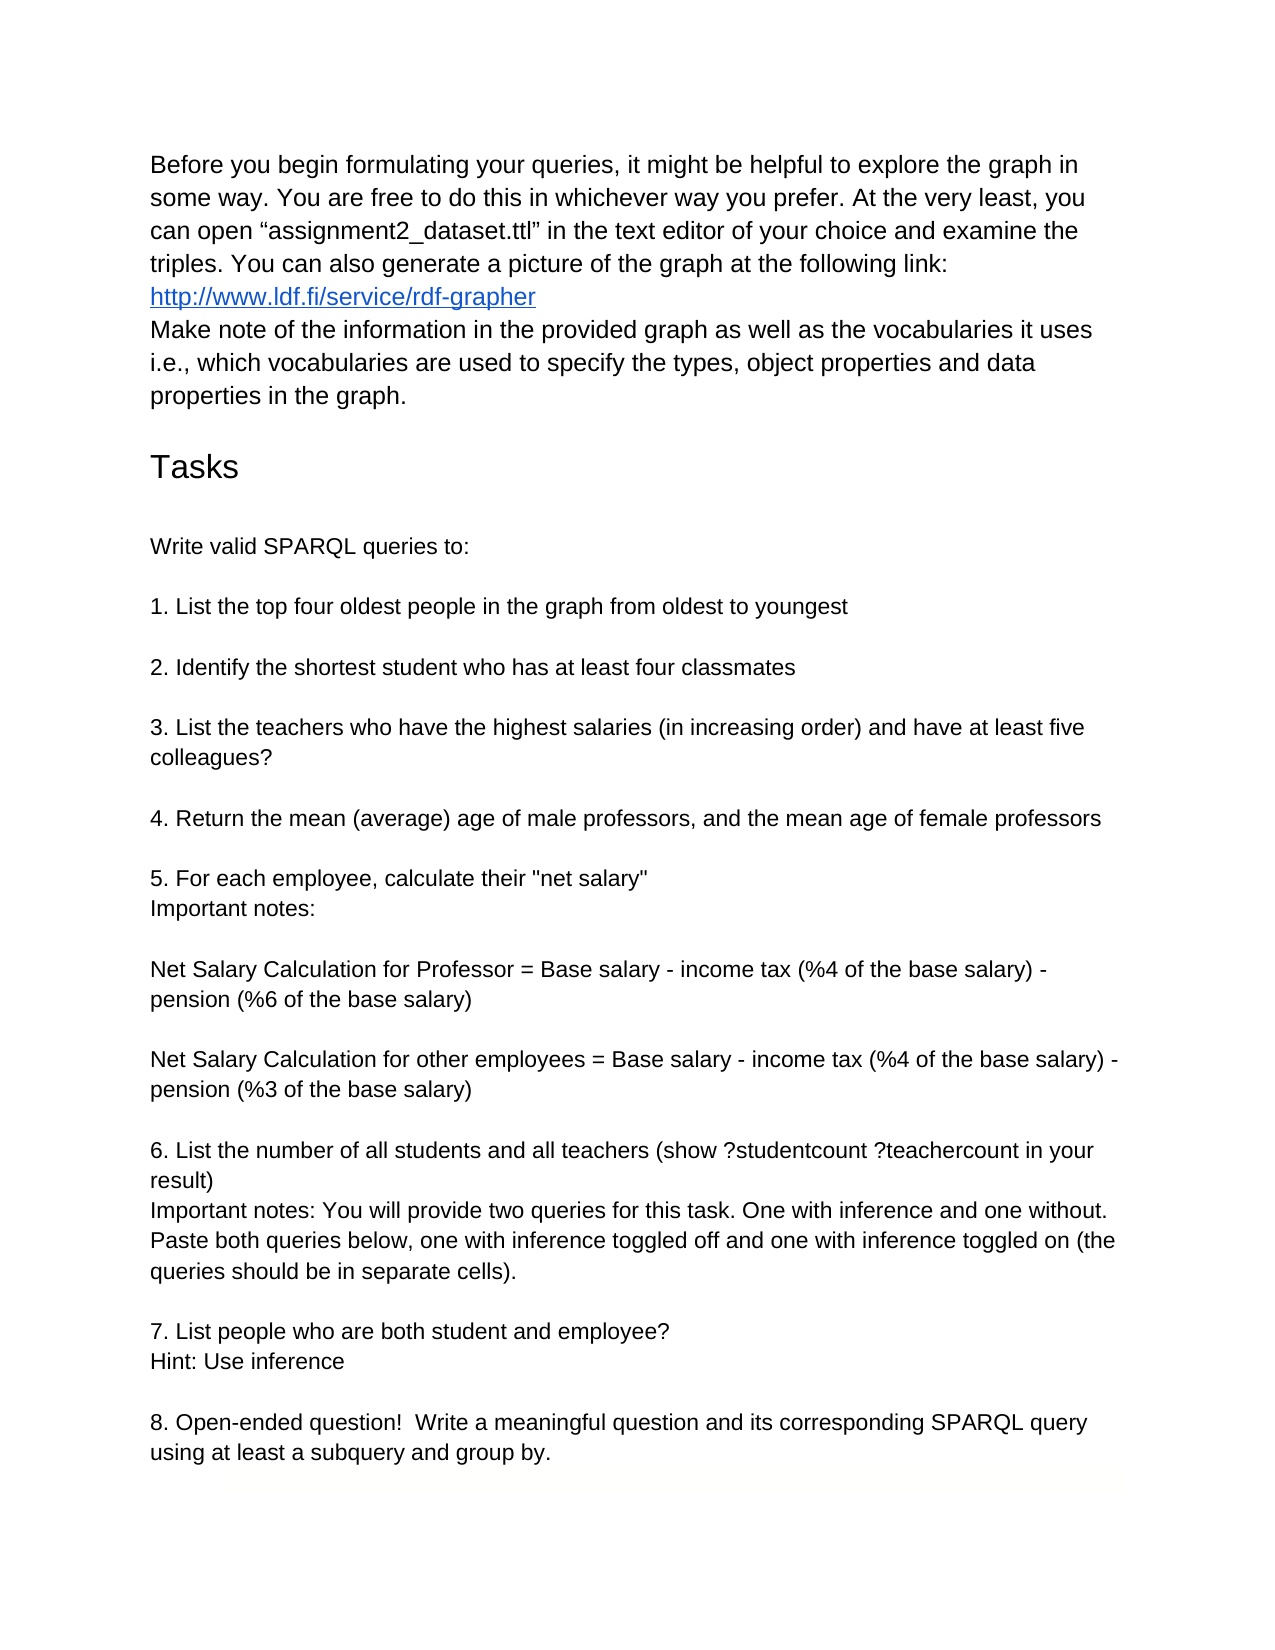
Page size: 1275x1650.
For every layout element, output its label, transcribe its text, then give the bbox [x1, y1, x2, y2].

text 5. For each employee, calculate their "net salary" [150, 865, 1125, 891]
text Before you begin formulating your queries, it might be helpful to explore the graph in some way. You are free to do this in whichever way you prefer. At the very least, you can open “assignment2_dataset.ttl” in the text editor of your choice and examine the triples. You can also generate a picture of the graph at the following link: http://www.ldf.fi/service/rdf-grapher [150, 150, 1125, 311]
text 7. List people who are both student and employee? [150, 1318, 1125, 1344]
text Net Salary Calculation for other employees = Base salary - income tax (%4 of the base salary) - pension (%3 of the base salary) [150, 1046, 1125, 1103]
text Tasks [150, 447, 1125, 486]
text 6. List the number of all students and all teachers (show ?studentcount ?teachercount in your result) [150, 1137, 1125, 1193]
text Net Salary Calculation for Professor = Base salary - income tax (%4 of the base salary) - pension (%6 of the base salary) [150, 956, 1125, 1012]
text 2. Identify the shortest student who has at least four classmates [150, 653, 1125, 680]
text Important notes: You will provide two queries for this task. One with inference and one without. Paste both queries below, one with inference toggled off and one with inference toggled on (the queries should be in separate cells). [150, 1197, 1125, 1284]
text 3. List the teachers who have the highest salaries (in increasing order) and have at least five colleagues? [150, 714, 1125, 770]
text Write valid SPARQL queries to: [150, 533, 1125, 559]
text Important notes: [150, 895, 1125, 921]
text 1. List the top four oldest people in the graph from oldest to youngest [150, 593, 1125, 619]
text Make note of the information in the provided graph as well as the vocabularies it uses i.e., which vocabularies are used to specify the types, object properties and data properties in the graph. [150, 315, 1125, 410]
text 4. Return the mean (average) age of male professors, and the mean age of female professors [150, 804, 1125, 831]
text Hint: Use inference [150, 1348, 1125, 1374]
text 8. Open-ended question! Write a meaningful question and its corresponding SPARQL query using at least a subquery and group by. [150, 1409, 1125, 1465]
